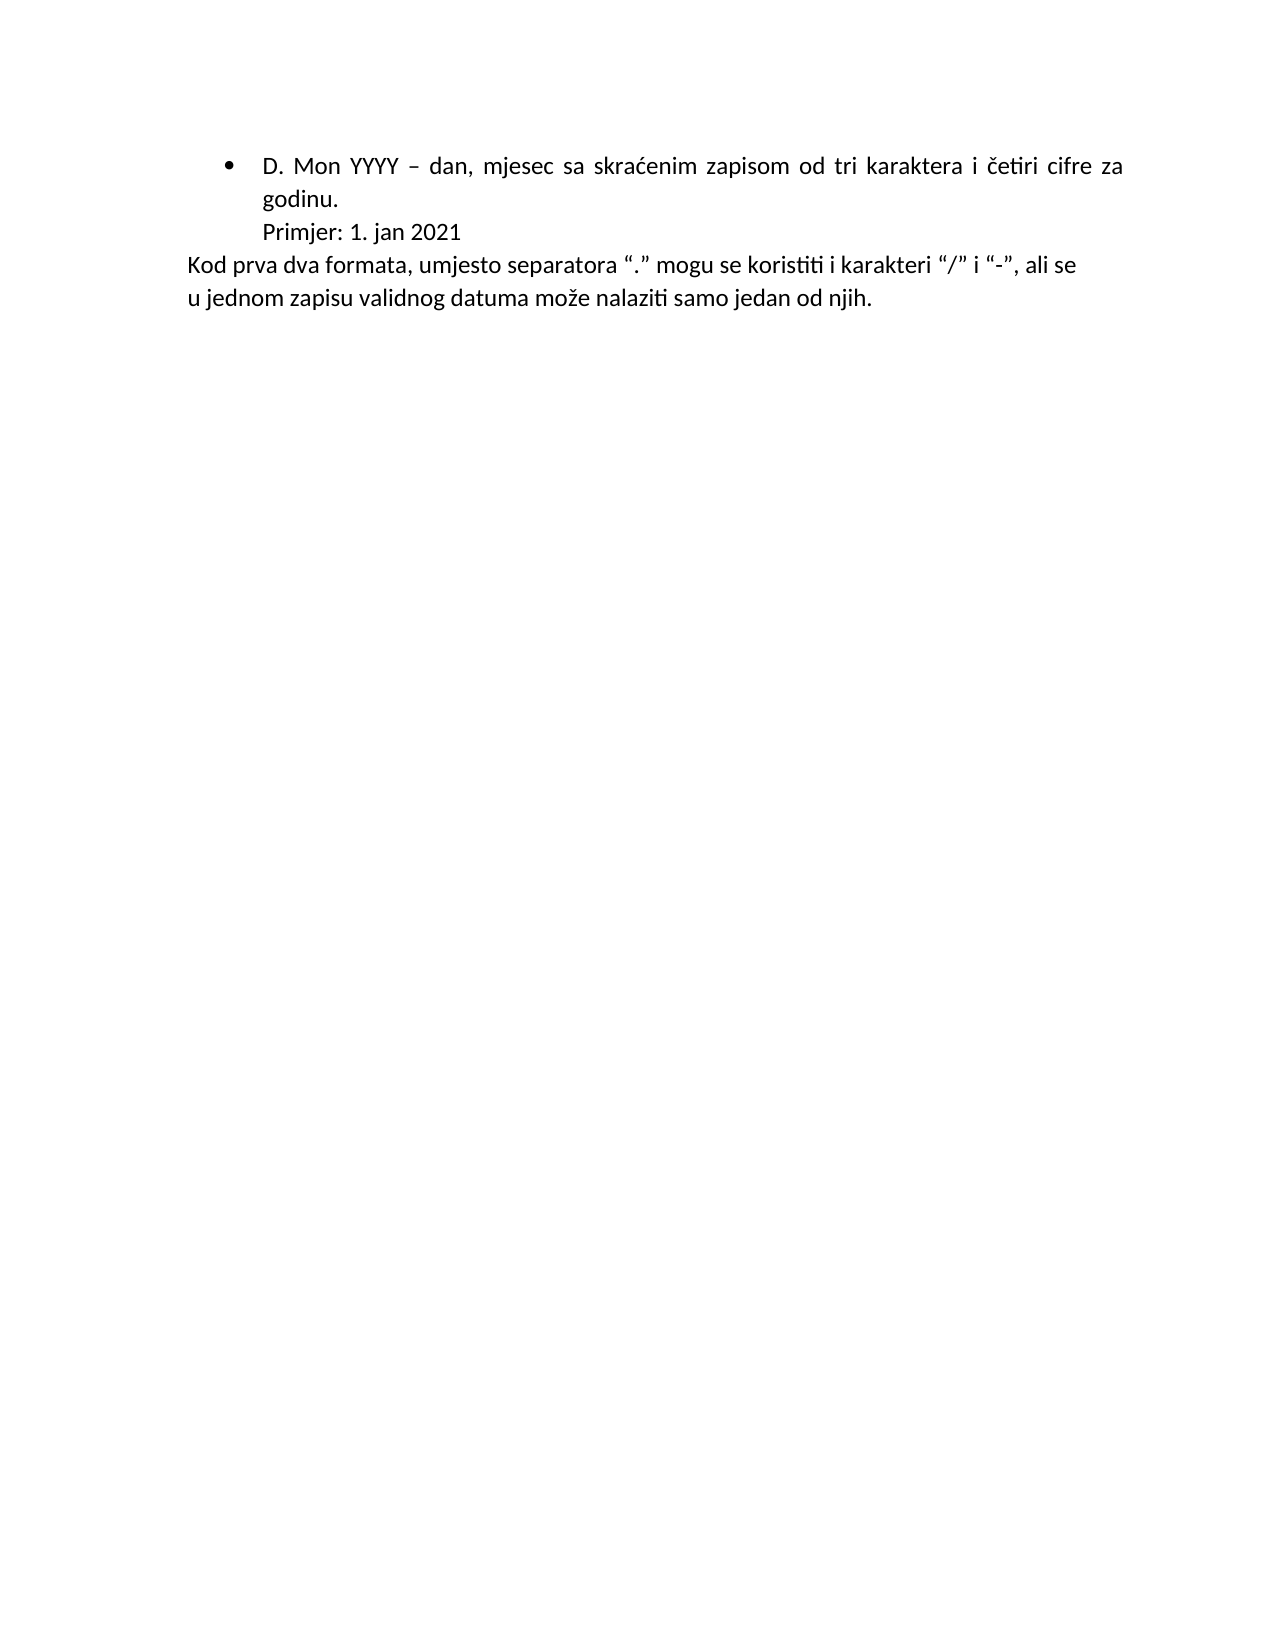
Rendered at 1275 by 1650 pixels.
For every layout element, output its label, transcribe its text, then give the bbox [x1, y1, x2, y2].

list D. Mon YYYY – dan, mjesec sa skraćenim zapisom od tri karaktera i četiri cifre za godinu. [225, 150, 1125, 213]
list u jednom zapisu validnog datuma može nalaziti samo jedan od njih. [187, 282, 1125, 312]
list Kod prva dva formata, umjesto separatora “.” mogu se koristiti i karakteri “/” i “-”, ali se [187, 249, 1125, 279]
list Primjer: 1. jan 2021 [262, 216, 1125, 246]
